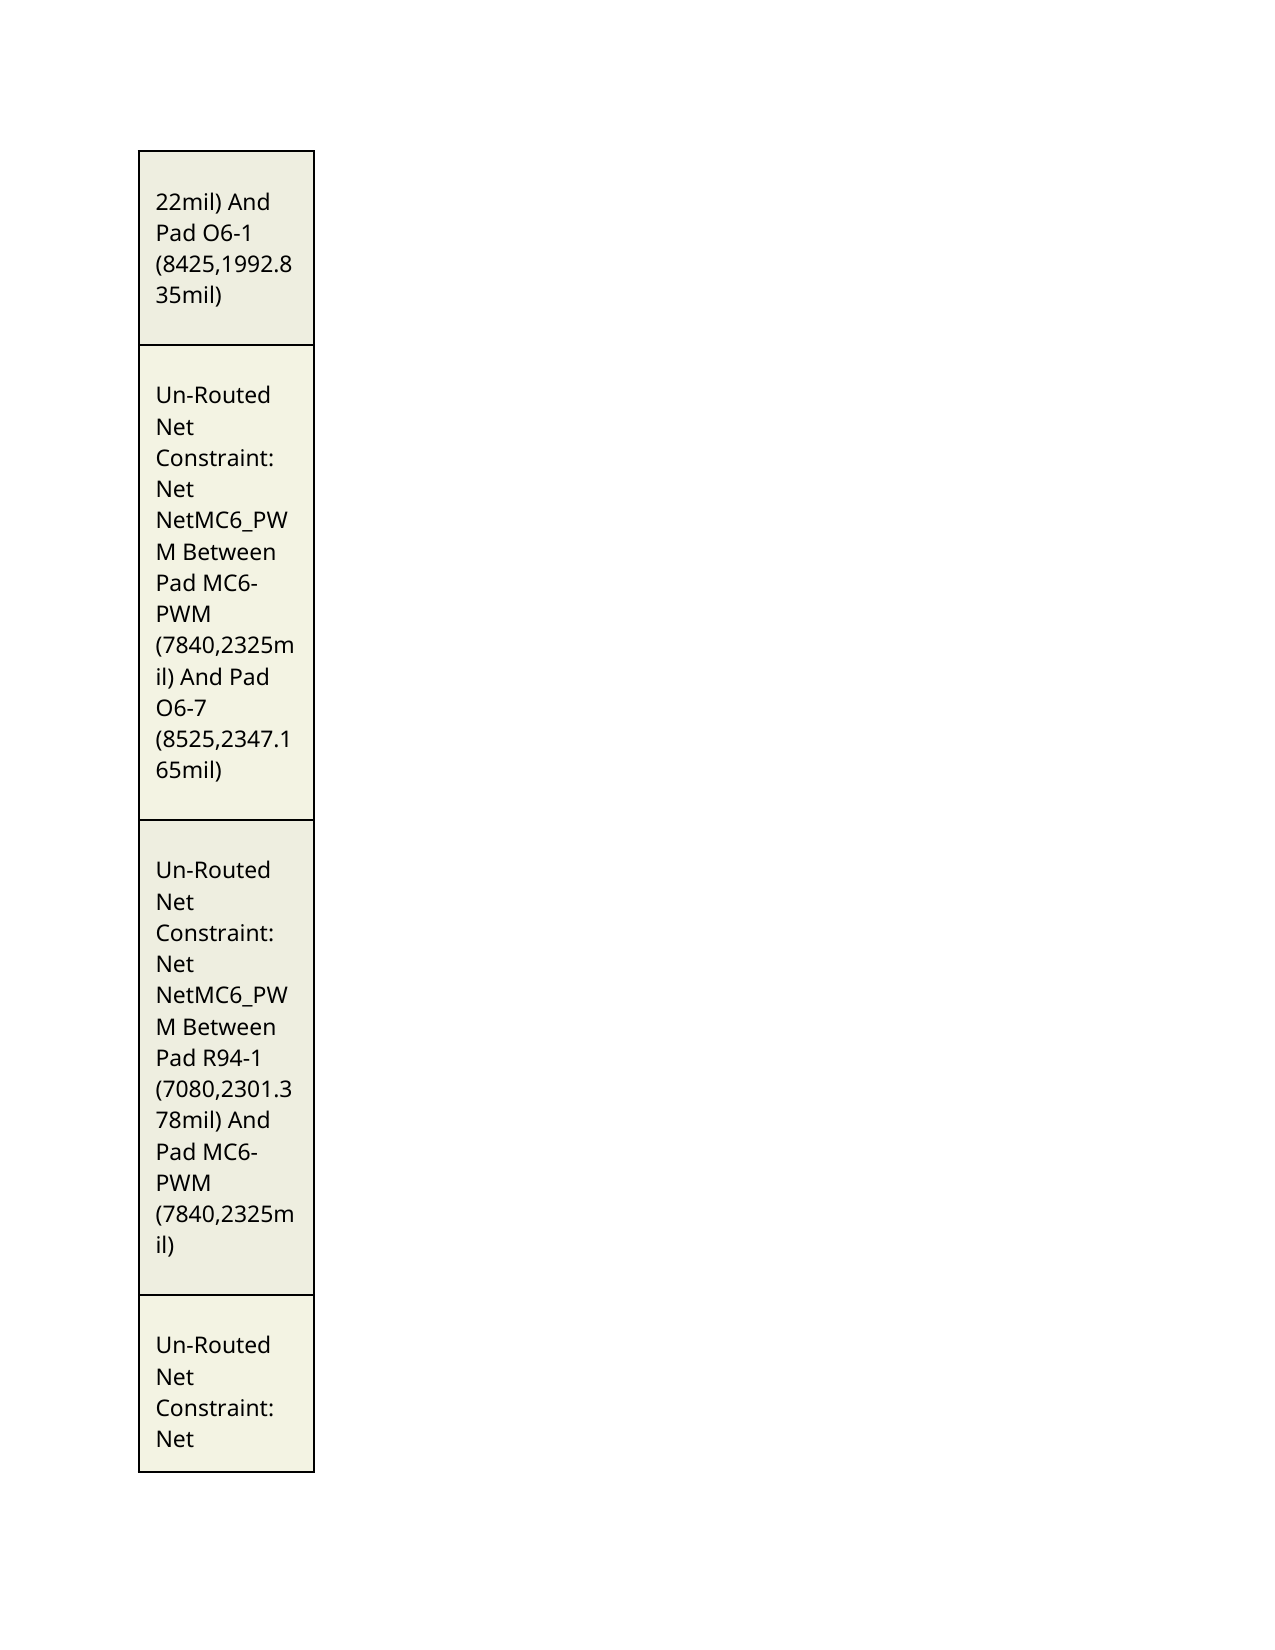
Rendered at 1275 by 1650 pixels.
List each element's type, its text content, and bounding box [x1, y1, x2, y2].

table_cell Un-Routed Net Constraint: Net NetMC6_PWM Between Pad R94-1 (7080,2301.378mil) And Pad MC6-PWM (7840,2325mil) [140, 821, 313, 1294]
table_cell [140, 1296, 313, 1471]
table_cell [140, 152, 313, 344]
table_cell Un-Routed Net Constraint: Net NetMC6_PWM Between Pad MC6-PWM (7840,2325mil) And Pad O6-7 (8525,2347.165mil) [140, 346, 313, 819]
